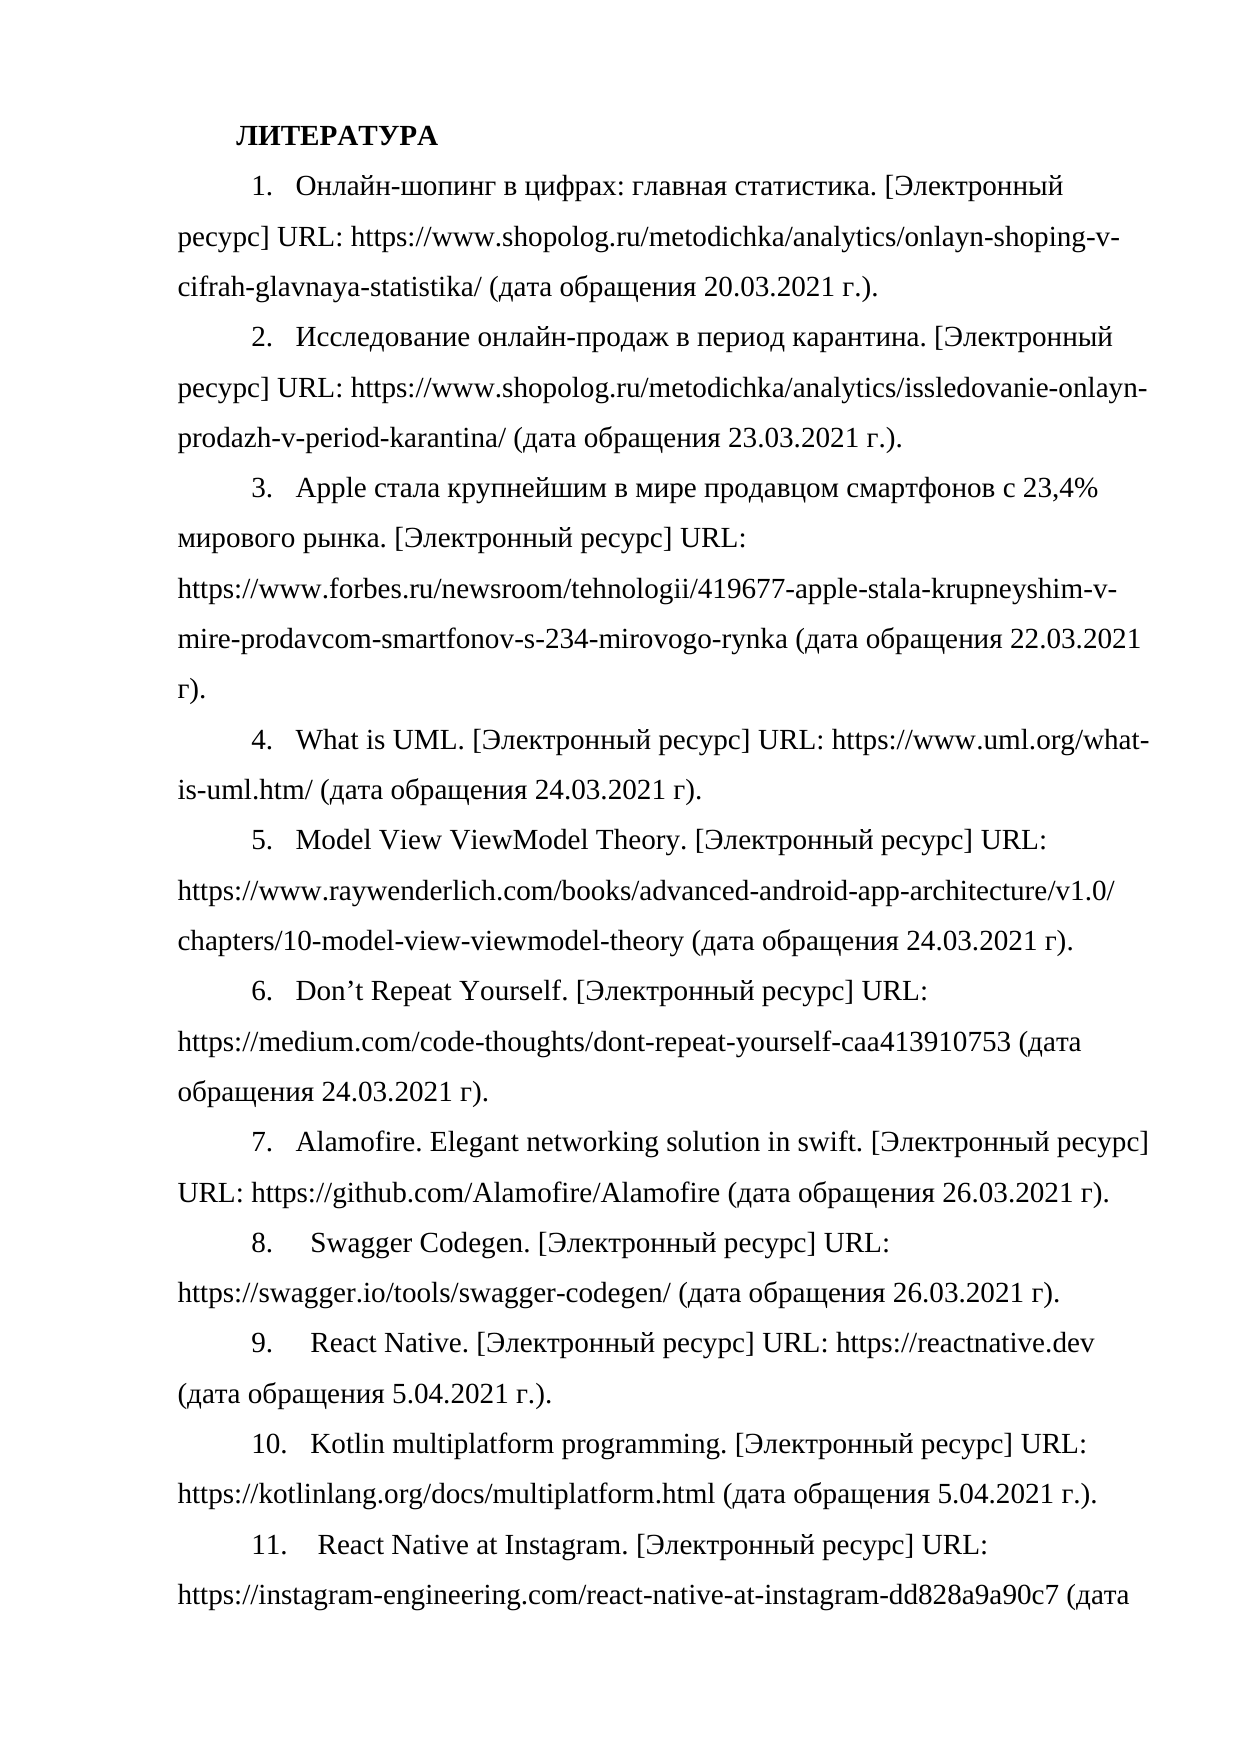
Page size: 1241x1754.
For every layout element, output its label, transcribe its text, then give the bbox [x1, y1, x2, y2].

list Model View ViewModel Theory. [Электронный ресурс] URL: https://www.raywenderlich.com/books/advanced-android-app-architecture/v1.0/chapters/10-model-view-viewmodel-theory (дата обращения 24.03.2021 г). [177, 822, 1151, 957]
list Swagger Codegen. [Электронный ресурс] URL: https://swagger.io/tools/swagger-codegen/ (дата обращения 26.03.2021 г). [177, 1225, 1151, 1309]
subtitle ЛИТЕРАТУРА [177, 118, 1151, 152]
list Don’t Repeat Yourself. [Электронный ресурс] URL: https://medium.com/code-thoughts/dont-repeat-yourself-caa413910753 (дата обращения 24.03.2021 г). [177, 973, 1151, 1108]
list Исследование онлайн-продаж в период карантина. [Электронный ресурс] URL: https://www.shopolog.ru/metodichka/analytics/issledovanie-onlayn-prodazh-v-period-karantina/ (дата обращения 23.03.2021 г.). [177, 319, 1151, 453]
list React Native. [Электронный ресурс] URL: https://reactnative.dev (дата обращения 5.04.2021 г.). [177, 1326, 1151, 1409]
list Онлайн-шопинг в цифрах: главная статистика. [Электронный ресурс] URL: https://www.shopolog.ru/metodichka/analytics/onlayn-shoping-v-cifrah-glavnaya-statistika/ (дата обращения 20.03.2021 г.). [177, 168, 1151, 303]
list Kotlin multiplatform programming. [Электронный ресурс] URL: https://kotlinlang.org/docs/multiplatform.html (дата обращения 5.04.2021 г.). [177, 1426, 1151, 1510]
list Apple стала крупнейшим в мире продавцом смартфонов с 23,4% мирового рынка. [Электронный ресурс] URL: https://www.forbes.ru/newsroom/tehnologii/419677-apple-stala-krupneyshim-v-mire-prodavcom-smartfonov-s-234-mirovogo-rynka (дата обращения 22.03.2021 г). [177, 470, 1151, 705]
list What is UML. [Электронный ресурс] URL: https://www.uml.org/what-is-uml.htm/ (дата обращения 24.03.2021 г). [177, 722, 1151, 806]
list Alamofire. Elegant networking solution in swift. [Электронный ресурс] URL: https://github.com/Alamofire/Alamofire (дата обращения 26.03.2021 г). [177, 1124, 1151, 1208]
